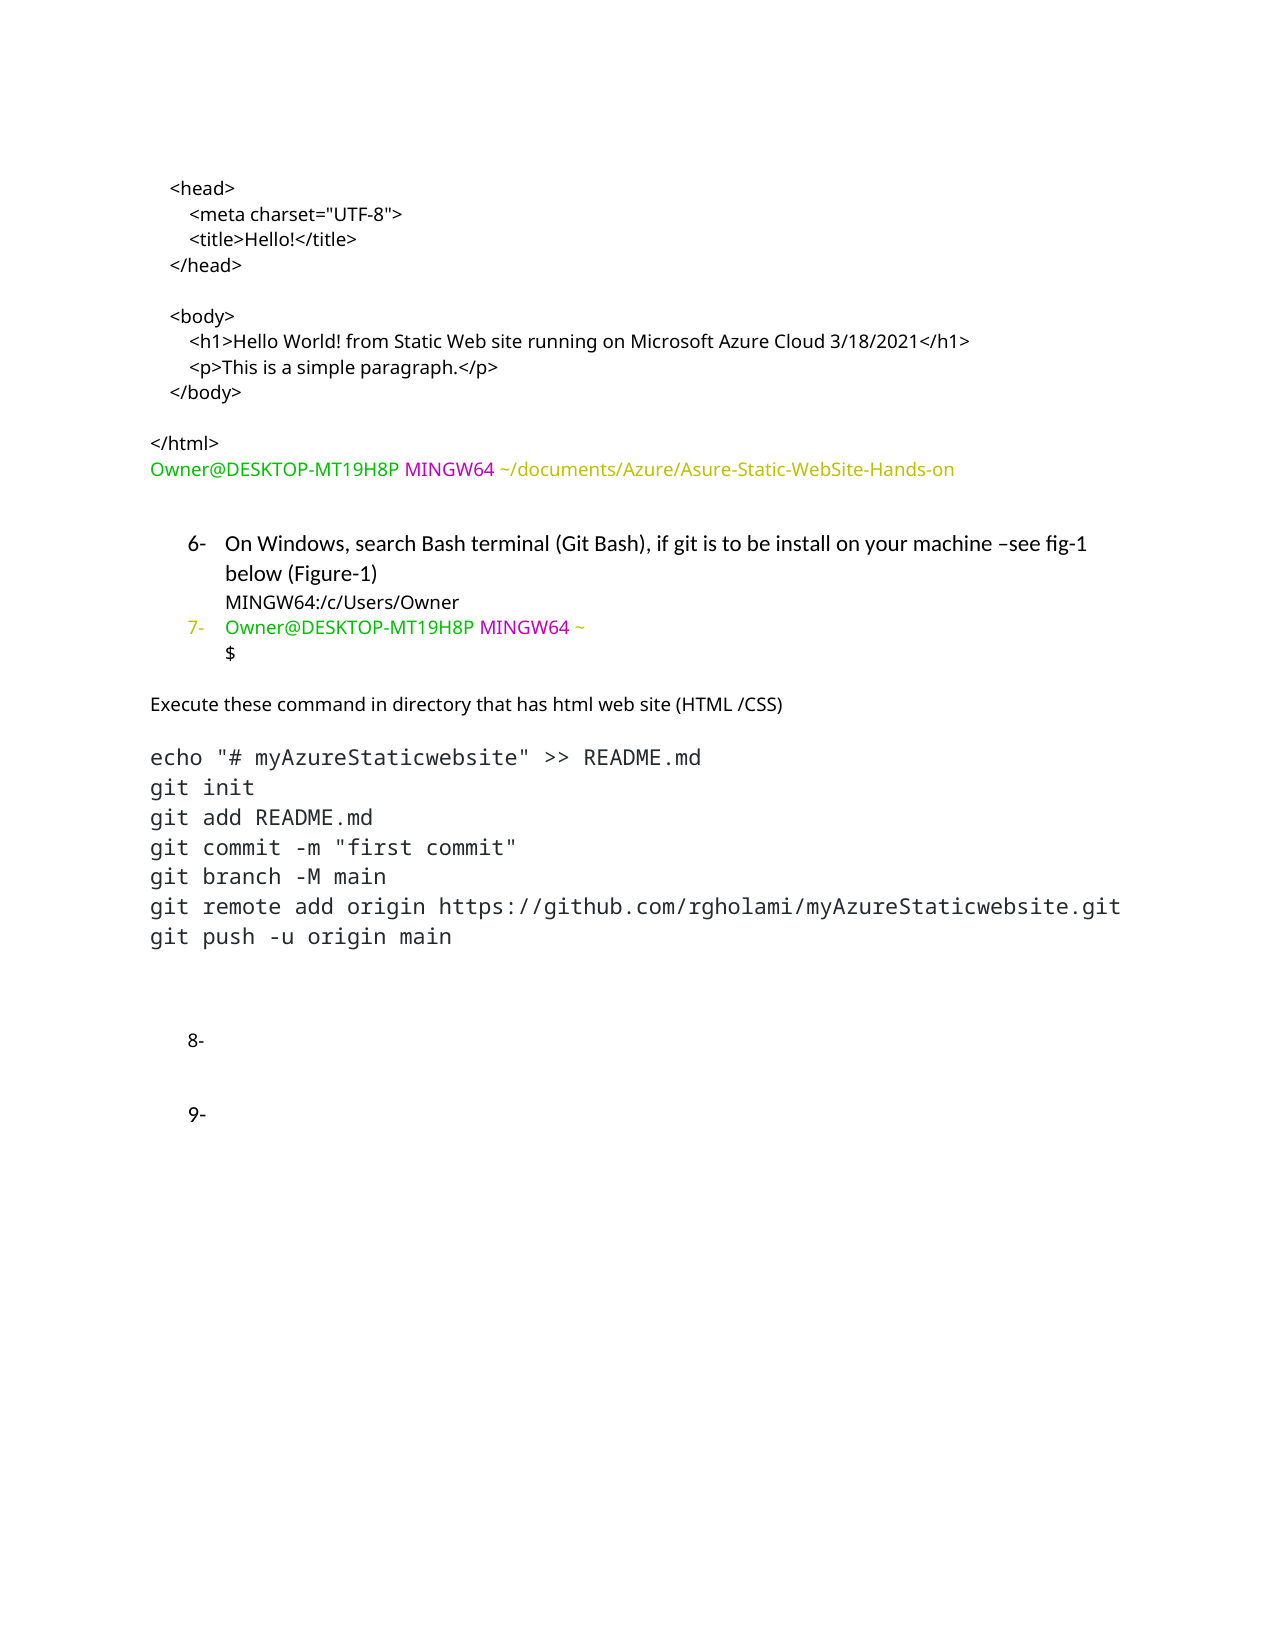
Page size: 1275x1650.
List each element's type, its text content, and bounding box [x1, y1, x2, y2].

text <title>Hello!</title> [150, 227, 1125, 252]
text <body> [150, 303, 1125, 329]
list MINGW64:/c/Users/Owner [225, 589, 1125, 614]
text </html> [150, 431, 1125, 456]
text <head> [150, 176, 1125, 201]
text git init [150, 772, 1125, 802]
text git branch -M main [150, 861, 1125, 891]
text git remote add origin https://github.com/rgholami/myAzureStaticwebsite.git [150, 891, 1125, 921]
text Owner@DESKTOP-MT19H8P MINGW64 ~/documents/Azure/Asure-Static-WebSite-Hands-on [150, 456, 1125, 482]
list Owner@DESKTOP-MT19H8P MINGW64 ~ [187, 614, 1125, 640]
text </head> [150, 252, 1125, 278]
text <p>This is a simple paragraph.</p> [150, 354, 1125, 380]
text git add README.md [150, 802, 1125, 832]
text echo "# myAzureStaticwebsite" >> README.md [150, 742, 1125, 772]
text <h1>Hello World! from Static Web site running on Microsoft Azure Cloud 3/18/2021</h1> [150, 329, 1125, 354]
list $ [225, 640, 1125, 666]
text git commit -m "first commit" [150, 832, 1125, 861]
text <meta charset="UTF-8"> [150, 201, 1125, 227]
list On Windows, search Bash terminal (Git Bash), if git is to be install on your machine –see fig-1 below (Figure-1) [187, 529, 1125, 587]
text Execute these command in directory that has html web site (HTML /CSS) [150, 691, 1125, 717]
text </body> [150, 380, 1125, 405]
text git push -u origin main [150, 921, 1125, 951]
